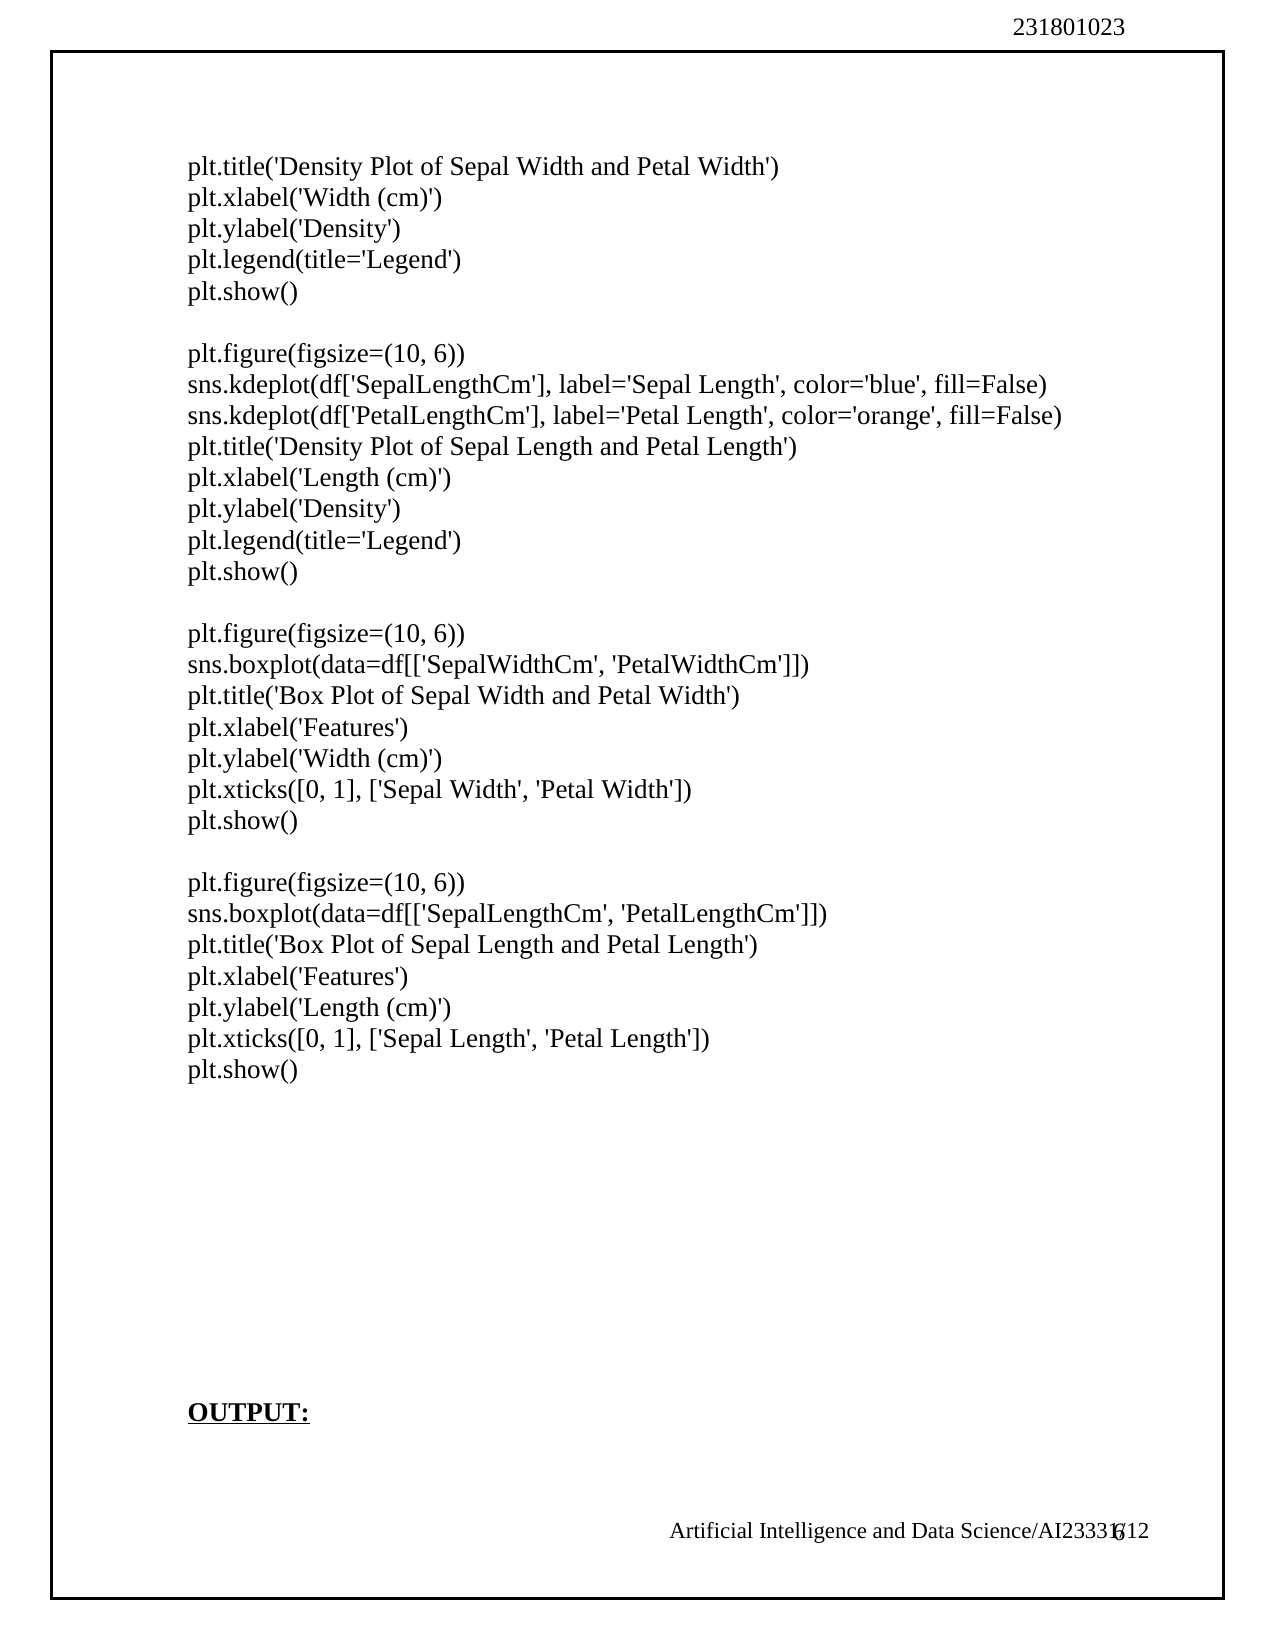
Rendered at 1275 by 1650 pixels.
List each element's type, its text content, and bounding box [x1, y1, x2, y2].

text sns.kdeplot(df['SepalLengthCm'], label='Sepal Length', color='blue', fill=False) [187, 368, 1125, 399]
text plt.title('Density Plot of Sepal Width and Petal Width') [187, 150, 1125, 181]
text plt.xticks([0, 1], ['Sepal Length', 'Petal Length']) [187, 1022, 1125, 1053]
text plt.figure(figsize=(10, 6)) [187, 337, 1125, 368]
text plt.ylabel('Density') [187, 493, 1125, 524]
text plt.xlabel('Length (cm)') [187, 461, 1125, 493]
text plt.legend(title='Legend') [187, 524, 1125, 555]
text sns.kdeplot(df['PetalLengthCm'], label='Petal Length', color='orange', fill=False) [187, 399, 1125, 430]
text plt.xlabel('Features') [187, 960, 1125, 991]
text plt.legend(title='Legend') [187, 243, 1125, 274]
text sns.boxplot(data=df[['SepalWidthCm', 'PetalWidthCm']]) [187, 648, 1125, 679]
text plt.figure(figsize=(10, 6)) [187, 866, 1125, 897]
text plt.xlabel('Features') [187, 711, 1125, 742]
text plt.title('Box Plot of Sepal Width and Petal Width') [187, 679, 1125, 711]
text plt.show() [187, 1053, 1125, 1084]
text plt.show() [187, 804, 1125, 835]
text plt.xticks([0, 1], ['Sepal Width', 'Petal Width']) [187, 773, 1125, 804]
text OUTPUT: [187, 1396, 1125, 1427]
text plt.ylabel('Density') [187, 212, 1125, 243]
text plt.ylabel('Length (cm)') [187, 991, 1125, 1022]
text plt.figure(figsize=(10, 6)) [187, 617, 1125, 648]
text plt.show() [187, 274, 1125, 306]
text plt.title('Density Plot of Sepal Length and Petal Length') [187, 430, 1125, 461]
text sns.boxplot(data=df[['SepalLengthCm', 'PetalLengthCm']]) [187, 897, 1125, 929]
text plt.title('Box Plot of Sepal Length and Petal Length') [187, 929, 1125, 960]
text plt.xlabel('Width (cm)') [187, 181, 1125, 212]
text plt.show() [187, 555, 1125, 586]
text plt.ylabel('Width (cm)') [187, 742, 1125, 773]
